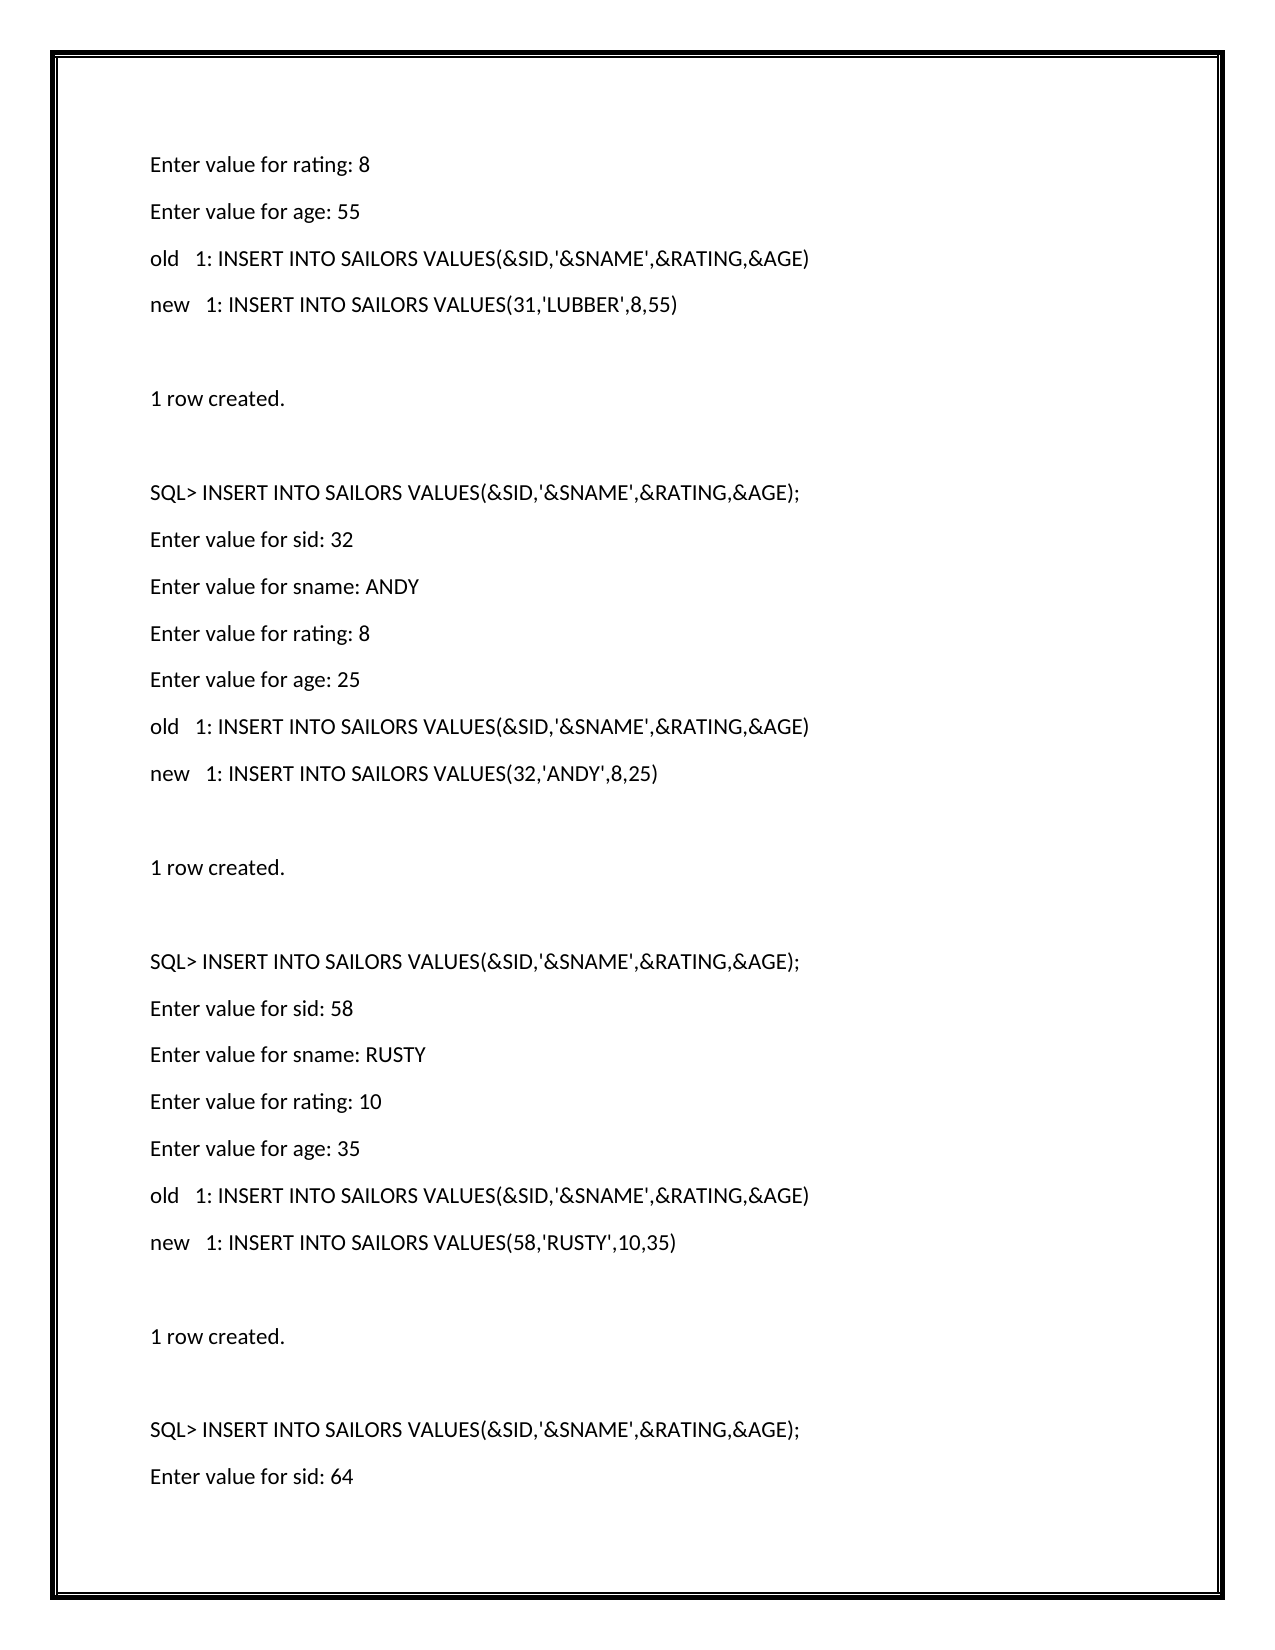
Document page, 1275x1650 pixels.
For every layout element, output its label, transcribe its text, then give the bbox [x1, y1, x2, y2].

text SQL> INSERT INTO SAILORS VALUES(&SID,'&SNAME',&RATING,&AGE); [150, 1416, 1125, 1444]
text 1 row created. [150, 853, 1125, 881]
text Enter value for age: 25 [150, 666, 1125, 694]
text 1 row created. [150, 384, 1125, 412]
text Enter value for sname: ANDY [150, 572, 1125, 600]
text Enter value for sid: 58 [150, 994, 1125, 1022]
text old 1: INSERT INTO SAILORS VALUES(&SID,'&SNAME',&RATING,&AGE) [150, 712, 1125, 741]
text Enter value for sid: 32 [150, 525, 1125, 553]
text new 1: INSERT INTO SAILORS VALUES(58,'RUSTY',10,35) [150, 1228, 1125, 1256]
text 1 row created. [150, 1322, 1125, 1350]
text Enter value for age: 55 [150, 197, 1125, 225]
text Enter value for sname: RUSTY [150, 1041, 1125, 1069]
text SQL> INSERT INTO SAILORS VALUES(&SID,'&SNAME',&RATING,&AGE); [150, 947, 1125, 975]
text Enter value for sid: 64 [150, 1462, 1125, 1491]
text old 1: INSERT INTO SAILORS VALUES(&SID,'&SNAME',&RATING,&AGE) [150, 244, 1125, 272]
text new 1: INSERT INTO SAILORS VALUES(31,'LUBBER',8,55) [150, 291, 1125, 319]
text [150, 1181, 1125, 1209]
text SQL> INSERT INTO SAILORS VALUES(&SID,'&SNAME',&RATING,&AGE); [150, 478, 1125, 506]
text Enter value for rating: 8 [150, 619, 1125, 647]
text Enter value for rating: 8 [150, 150, 1125, 178]
text Enter value for age: 35 [150, 1134, 1125, 1162]
text new 1: INSERT INTO SAILORS VALUES(32,'ANDY',8,25) [150, 759, 1125, 787]
text Enter value for rating: 10 [150, 1087, 1125, 1116]
